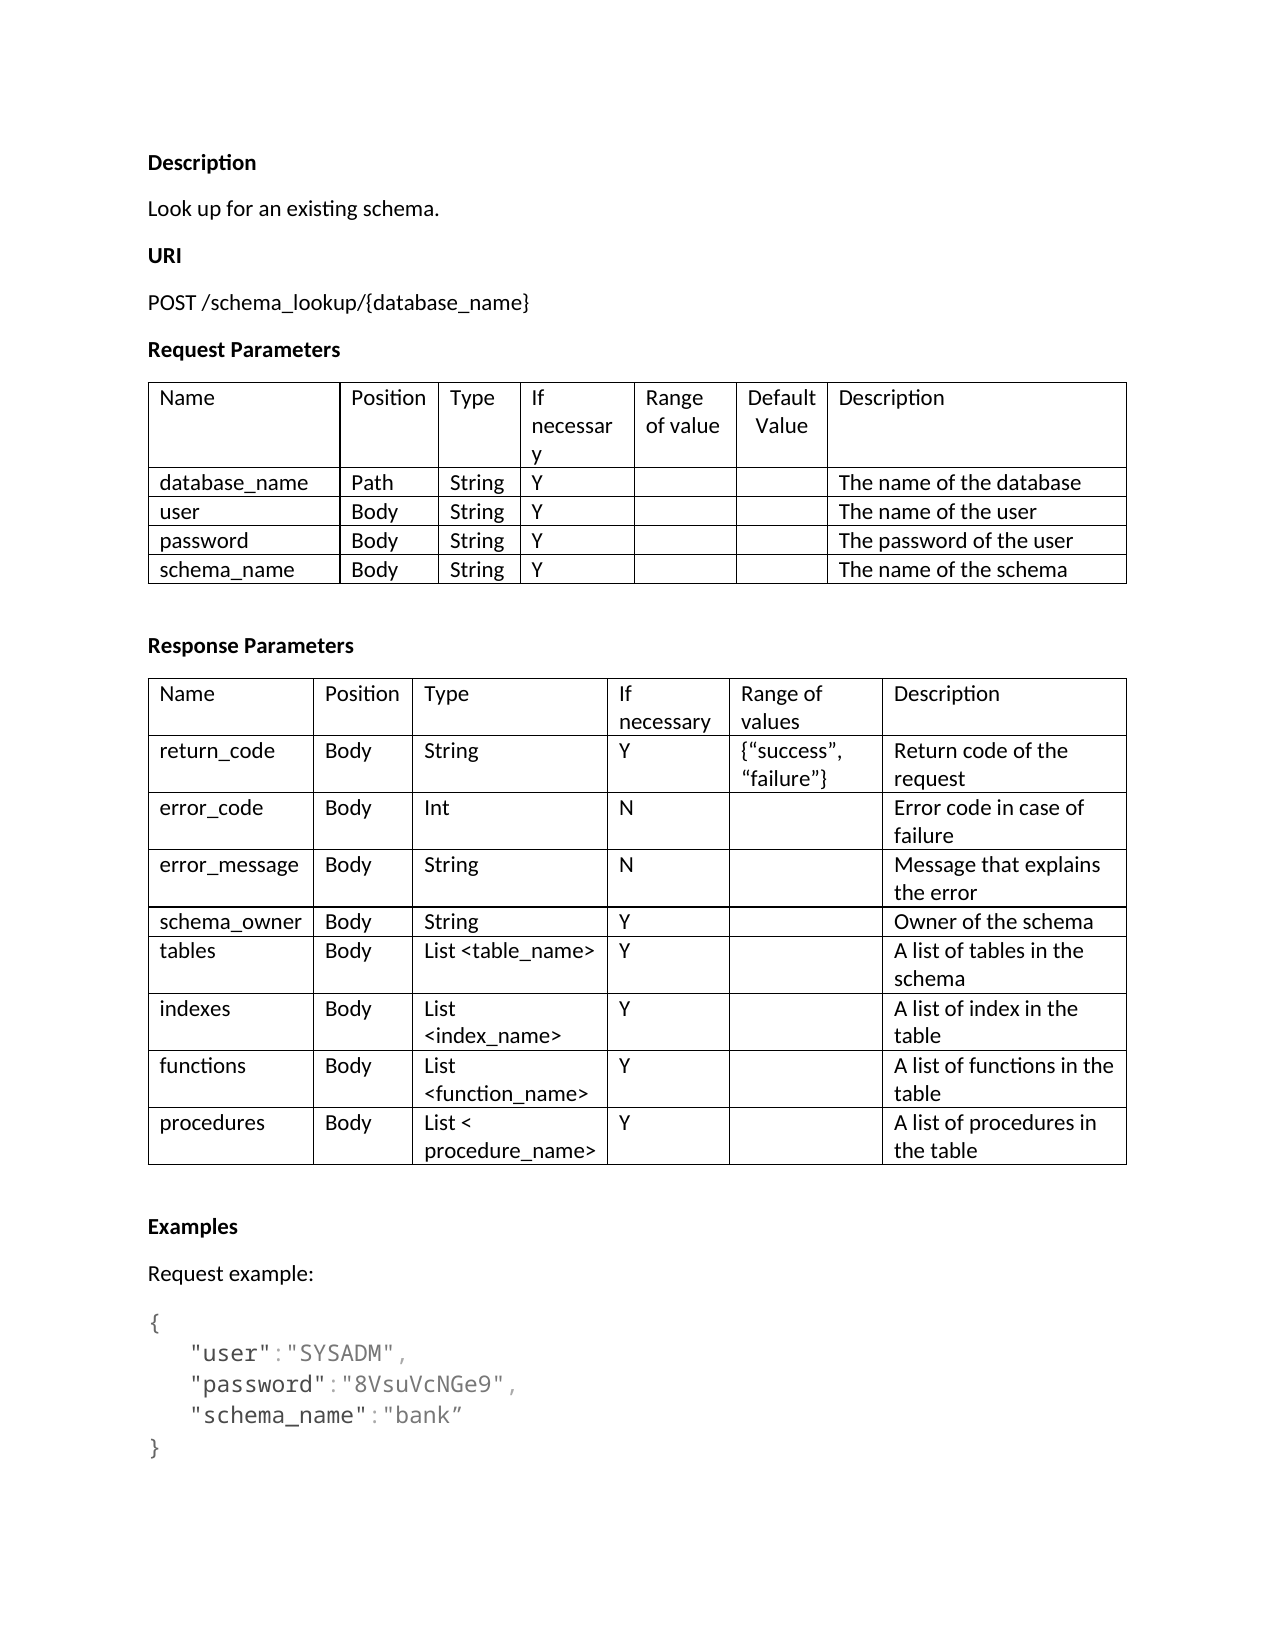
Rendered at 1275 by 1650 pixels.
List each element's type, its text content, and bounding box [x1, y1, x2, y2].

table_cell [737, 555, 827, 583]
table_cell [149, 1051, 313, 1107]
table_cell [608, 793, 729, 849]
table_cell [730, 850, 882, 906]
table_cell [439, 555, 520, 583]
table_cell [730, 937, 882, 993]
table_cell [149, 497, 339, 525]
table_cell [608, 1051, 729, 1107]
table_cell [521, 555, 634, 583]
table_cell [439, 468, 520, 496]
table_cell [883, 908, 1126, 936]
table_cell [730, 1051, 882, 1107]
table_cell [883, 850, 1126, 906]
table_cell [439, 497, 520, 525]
text } [148, 1431, 1127, 1462]
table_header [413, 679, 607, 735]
text URI [148, 241, 1127, 269]
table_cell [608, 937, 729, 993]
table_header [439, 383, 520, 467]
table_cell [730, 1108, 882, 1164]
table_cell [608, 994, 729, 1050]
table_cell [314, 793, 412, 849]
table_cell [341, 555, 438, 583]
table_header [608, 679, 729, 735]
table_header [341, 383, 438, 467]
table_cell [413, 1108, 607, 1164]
text Description [148, 148, 1127, 176]
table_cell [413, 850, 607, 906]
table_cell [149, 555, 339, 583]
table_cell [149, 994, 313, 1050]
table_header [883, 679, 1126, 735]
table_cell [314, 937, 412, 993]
text Request Parameters [148, 335, 1127, 363]
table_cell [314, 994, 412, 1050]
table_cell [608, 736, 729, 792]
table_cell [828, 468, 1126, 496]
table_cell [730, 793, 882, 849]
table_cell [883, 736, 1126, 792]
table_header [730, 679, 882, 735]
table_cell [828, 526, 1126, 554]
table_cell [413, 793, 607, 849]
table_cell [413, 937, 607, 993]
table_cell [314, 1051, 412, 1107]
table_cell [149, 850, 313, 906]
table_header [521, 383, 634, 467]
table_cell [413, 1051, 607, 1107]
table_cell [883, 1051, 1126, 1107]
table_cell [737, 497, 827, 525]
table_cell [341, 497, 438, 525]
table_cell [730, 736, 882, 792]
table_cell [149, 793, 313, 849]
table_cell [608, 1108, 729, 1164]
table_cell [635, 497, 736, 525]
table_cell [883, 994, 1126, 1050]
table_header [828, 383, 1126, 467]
text POST /schema_lookup/{database_name} [148, 288, 1127, 316]
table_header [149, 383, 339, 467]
text Request example: [148, 1259, 1127, 1287]
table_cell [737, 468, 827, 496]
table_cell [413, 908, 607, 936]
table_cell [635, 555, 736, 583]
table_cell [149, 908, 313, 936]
text Examples [148, 1212, 1127, 1240]
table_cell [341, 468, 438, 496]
text Look up for an existing schema. [148, 194, 1127, 222]
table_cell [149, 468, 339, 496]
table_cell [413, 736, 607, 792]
text Response Parameters [148, 631, 1127, 659]
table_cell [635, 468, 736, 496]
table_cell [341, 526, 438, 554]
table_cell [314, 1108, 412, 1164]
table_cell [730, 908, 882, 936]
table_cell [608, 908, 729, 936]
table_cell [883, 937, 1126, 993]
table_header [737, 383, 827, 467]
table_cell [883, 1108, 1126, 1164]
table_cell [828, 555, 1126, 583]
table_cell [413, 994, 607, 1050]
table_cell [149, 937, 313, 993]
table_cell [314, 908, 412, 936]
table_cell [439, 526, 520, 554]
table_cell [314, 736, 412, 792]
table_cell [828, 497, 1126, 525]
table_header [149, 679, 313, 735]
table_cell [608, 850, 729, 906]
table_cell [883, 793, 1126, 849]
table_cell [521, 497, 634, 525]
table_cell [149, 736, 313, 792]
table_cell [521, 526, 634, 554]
text { [148, 1306, 1127, 1337]
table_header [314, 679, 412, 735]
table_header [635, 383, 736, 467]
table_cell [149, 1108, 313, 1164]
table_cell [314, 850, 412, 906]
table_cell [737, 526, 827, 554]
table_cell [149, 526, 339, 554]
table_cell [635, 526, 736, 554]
text "user":"SYSADM", "password":"8VsuVcNGe9", "schema_name":"bank” [148, 1337, 1127, 1431]
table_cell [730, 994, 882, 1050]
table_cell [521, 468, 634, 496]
